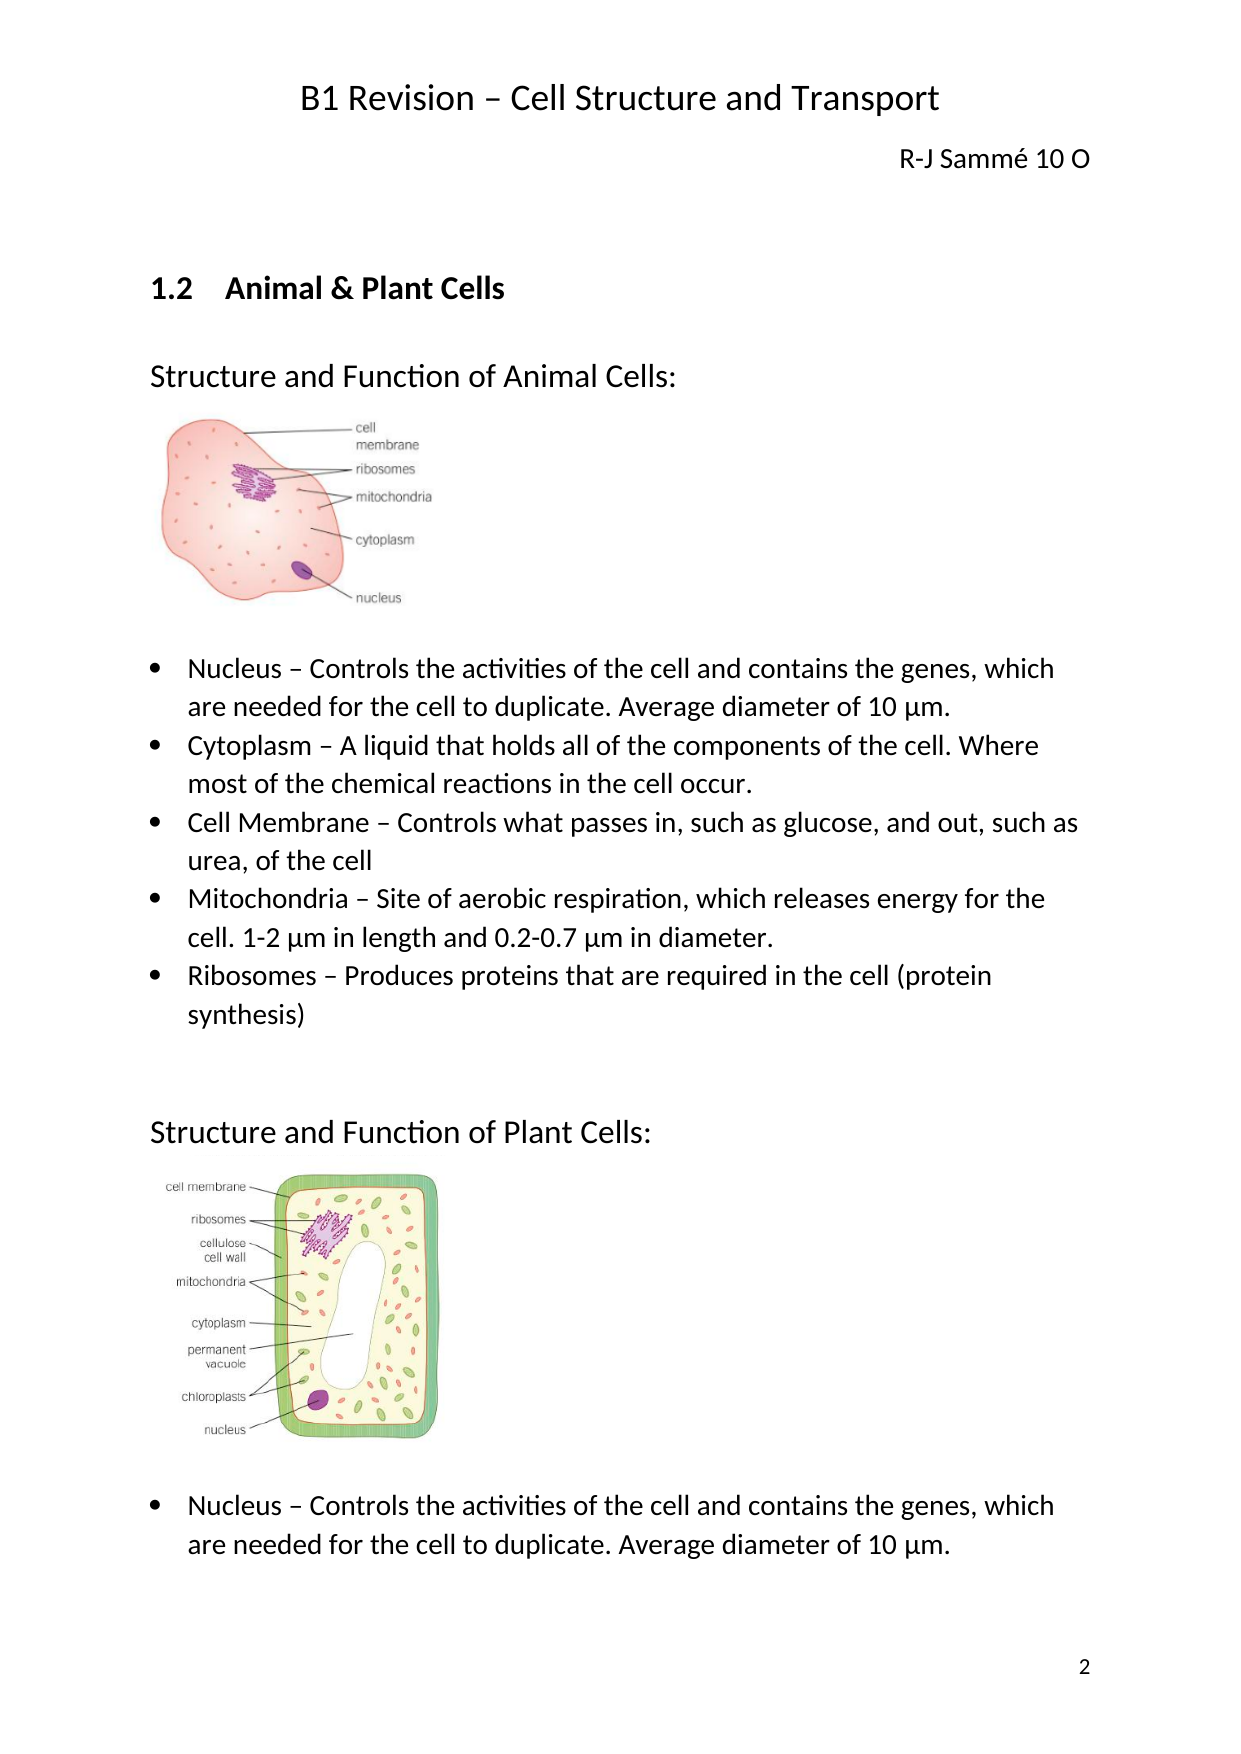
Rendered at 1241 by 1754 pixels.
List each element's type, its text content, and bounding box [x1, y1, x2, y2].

picture [150, 1155, 446, 1453]
list Structure and Function of Animal Cells: [150, 355, 1090, 396]
list Structure and Function of Plant Cells: [150, 1111, 1090, 1152]
list Mitochondria – Site of aerobic respiration, which releases energy for the cell. 1-2 µm in length and 0.2-0.7 µm in diameter. [150, 881, 1090, 954]
list Cytoplasm – A liquid that holds all of the components of the cell. Where most of the chemical reactions in the cell occur. [150, 727, 1090, 801]
list Nucleus – Controls the activities of the cell and contains the genes, which are needed for the cell to duplicate. Average diameter of 10 µm. [150, 1487, 1090, 1561]
list Animal & Plant Cells [150, 267, 1090, 308]
list Ribosomes – Produces proteins that are required in the cell (protein synthesis) [150, 957, 1090, 1031]
list Cell Membrane – Controls what passes in, such as glucose, and out, such as urea, of the cell [150, 804, 1090, 878]
picture [150, 398, 446, 615]
list Nucleus – Controls the activities of the cell and contains the genes, which are needed for the cell to duplicate. Average diameter of 10 µm. [150, 650, 1090, 724]
